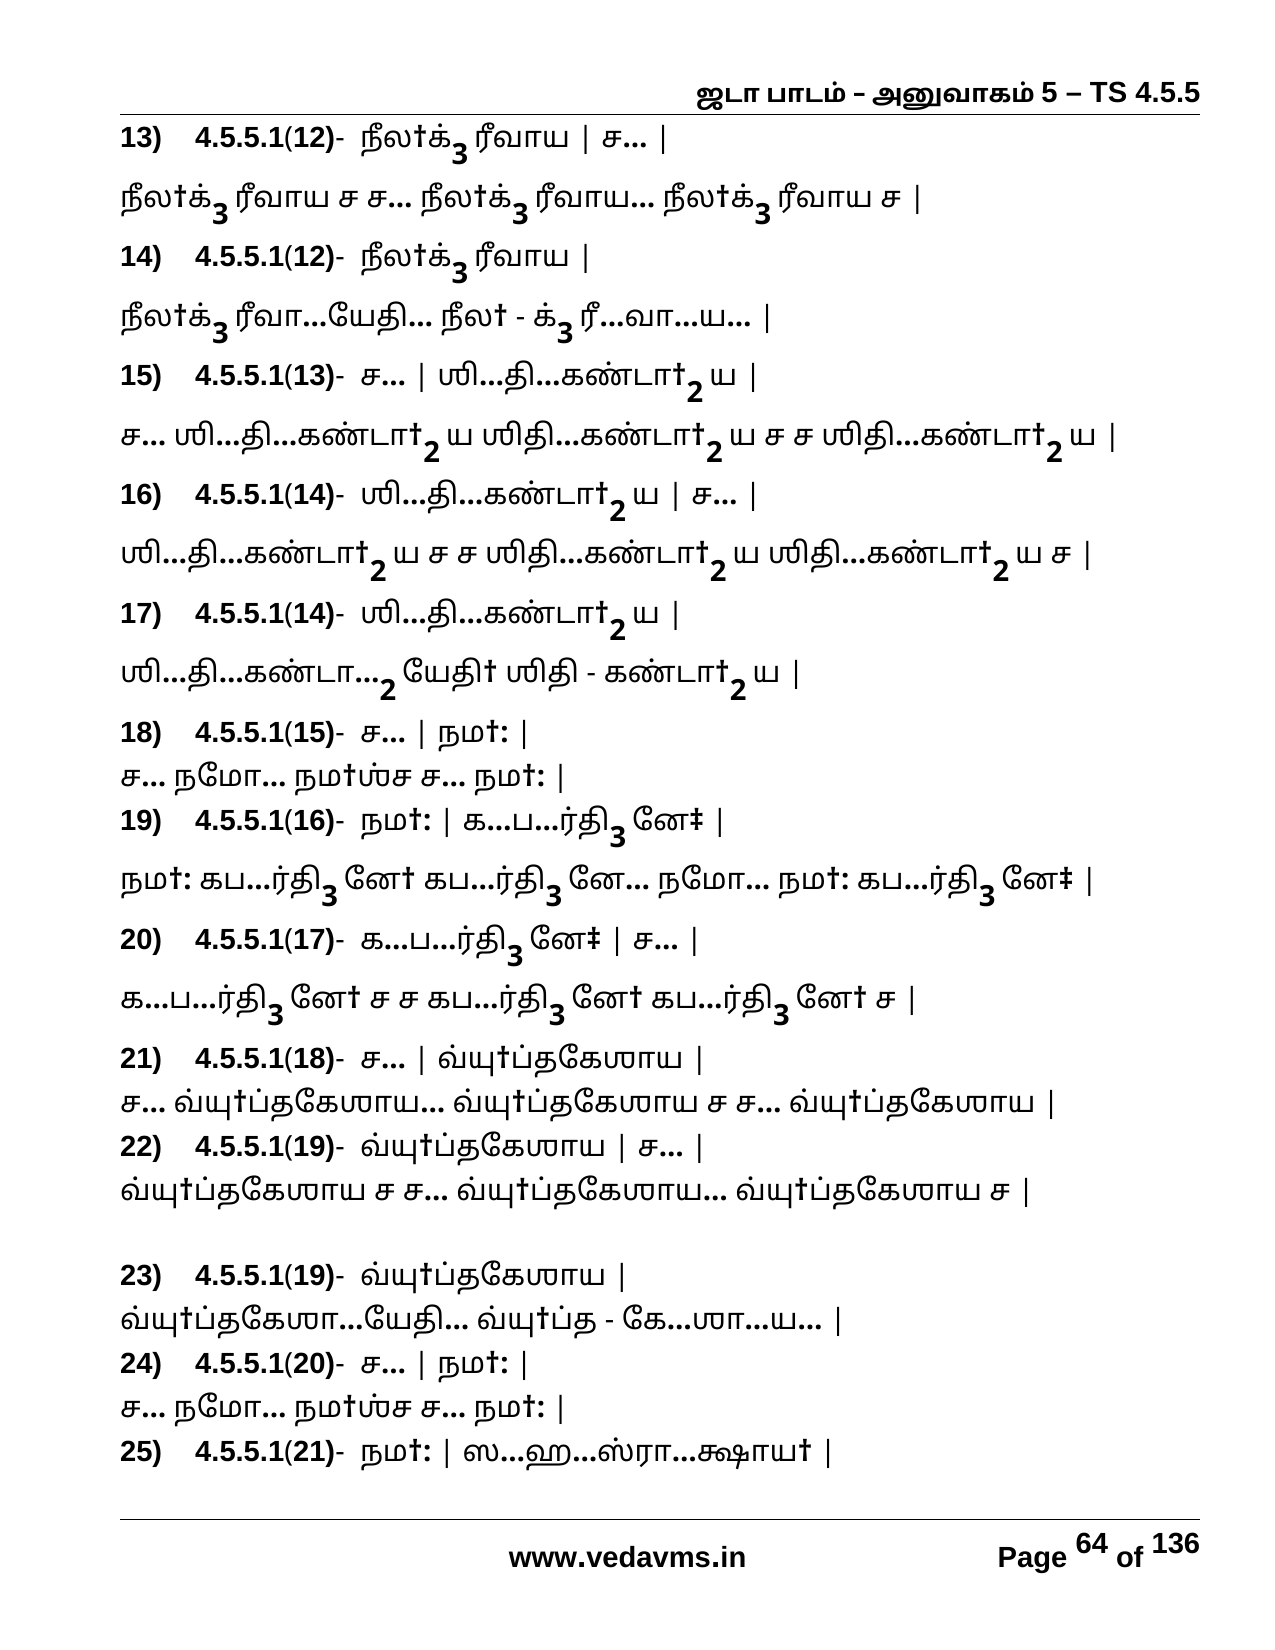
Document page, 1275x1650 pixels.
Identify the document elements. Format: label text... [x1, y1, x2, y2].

text ச… நமோ… நம†ஶ்ச ச… நம†: | [120, 1386, 1200, 1428]
text 21) 4.5.5.1(18)- ச… | வ்யு†ப்தகேஶாய | [120, 1037, 1200, 1079]
text நம†: கப…ர்தி3னே† கப…ர்தி3னே… நமோ… நம†: கப…ர்தி3னே‡ | [120, 859, 1200, 915]
text 19) 4.5.5.1(16)- நம†: | க…ப…ர்தி3னே‡ | [120, 799, 1200, 856]
text 24) 4.5.5.1(20)- ச… | நம†: | [120, 1342, 1200, 1384]
text ச… ஶி…தி…கண்டா†2ய ஶிதி…கண்டா†2ய ச ச ஶிதி…கண்டா†2ய | [120, 414, 1200, 471]
text 22) 4.5.5.1(19)- வ்யு†ப்தகேஶாய | ச… | [120, 1125, 1200, 1167]
text வ்யு†ப்தகேஶாய ச ச… வ்யு†ப்தகேஶாய… வ்யு†ப்தகேஶாய ச | [120, 1169, 1200, 1211]
text 20) 4.5.5.1(17)- க…ப…ர்தி3னே‡ | ச… | [120, 918, 1200, 975]
text 18) 4.5.5.1(15)- ச… | நம†: | [120, 711, 1200, 753]
text 14) 4.5.5.1(12)- நீல†க்3ரீவாய | [120, 235, 1200, 292]
text ஶி…தி…கண்டா…2யேதி† ஶிதி - கண்டா†2ய | [120, 652, 1200, 708]
text 23) 4.5.5.1(19)- வ்யு†ப்தகேஶாய | [120, 1254, 1200, 1296]
text நீல†க்3ரீவாய ச ச… நீல†க்3ரீவாய… நீல†க்3ரீவாய ச | [120, 176, 1200, 233]
text வ்யு†ப்தகேஶா…யேதி… வ்யு†ப்த - கே…ஶா…ய… | [120, 1298, 1200, 1340]
text ஶி…தி…கண்டா†2ய ச ச ஶிதி…கண்டா†2ய ஶிதி…கண்டா†2ய ச | [120, 533, 1200, 589]
text நீல†க்3ரீவா…யேதி… நீல† - க்3ரீ…வா…ய… | [120, 295, 1200, 352]
text க…ப…ர்தி3னே† ச ச கப…ர்தி3னே† கப…ர்தி3னே† ச | [120, 978, 1200, 1034]
text 17) 4.5.5.1(14)- ஶி…தி…கண்டா†2ய | [120, 592, 1200, 649]
text 13) 4.5.5.1(12)- நீல†க்3ரீவாய | ச… | [120, 116, 1200, 173]
text ச… நமோ… நம†ஶ்ச ச… நம†: | [120, 755, 1200, 797]
text 25) 4.5.5.1(21)- நம†: | ஸ…ஹ…ஸ்ரா…க்ஷாய† | [120, 1430, 1200, 1472]
text ச… வ்யு†ப்தகேஶாய… வ்யு†ப்தகேஶாய ச ச… வ்யு†ப்தகேஶாய | [120, 1081, 1200, 1123]
text 16) 4.5.5.1(14)- ஶி…தி…கண்டா†2ய | ச… | [120, 473, 1200, 530]
text 15) 4.5.5.1(13)- ச… | ஶி…தி…கண்டா†2ய | [120, 354, 1200, 411]
